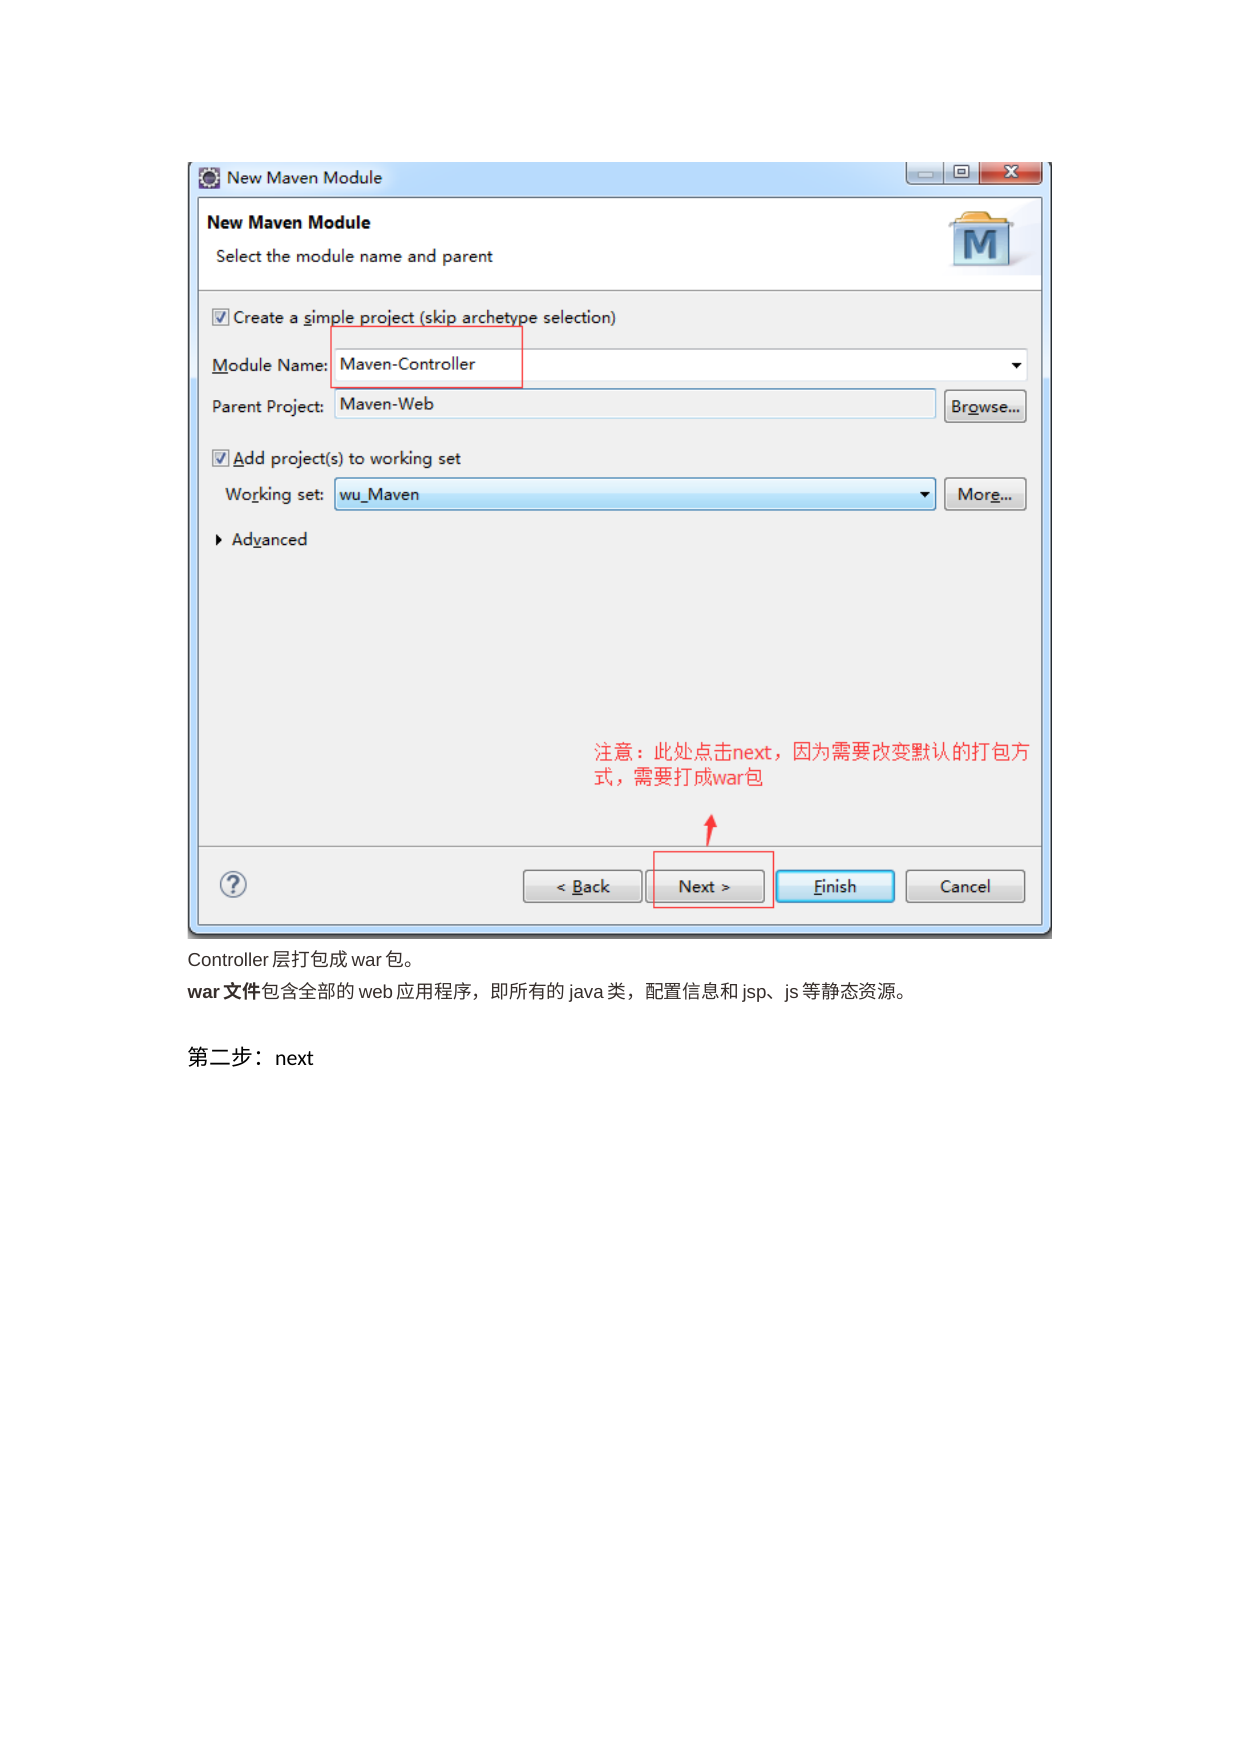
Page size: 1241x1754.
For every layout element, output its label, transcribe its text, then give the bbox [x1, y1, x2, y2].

text war文件包含全部的web应用程序，即所有的java类，配置信息和jsp、js等静态资源。 [187, 974, 1053, 1007]
picture [187, 162, 1052, 939]
text Controller层打包成war包。 [187, 942, 1053, 974]
text 第二步：next [187, 1039, 1053, 1072]
